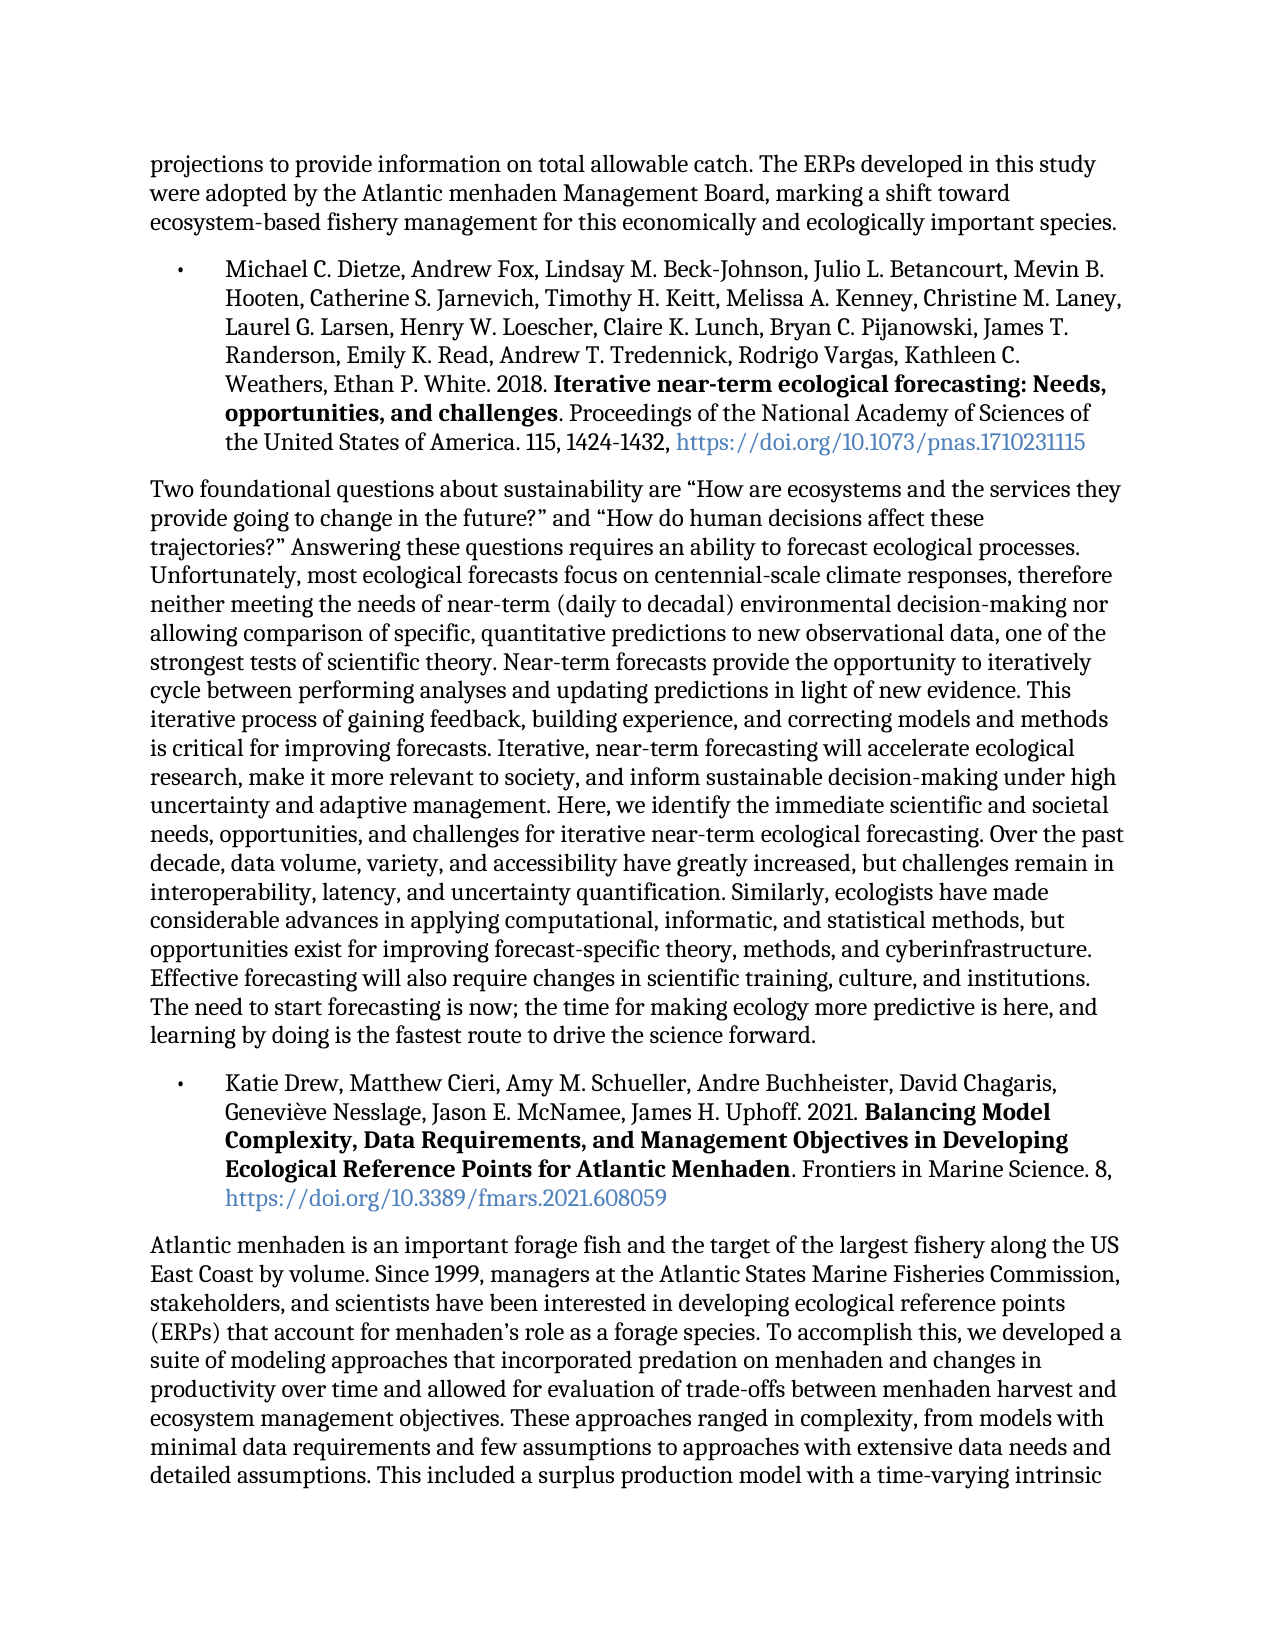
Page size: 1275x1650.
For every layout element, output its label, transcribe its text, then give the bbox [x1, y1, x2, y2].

list Katie Drew, Matthew Cieri, Amy M. Schueller, Andre Buchheister, David Chagaris, Geneviève Nesslage, Jason E. McNamee, James H. Uphoff. 2021. Balancing Model Complexity, Data Requirements, and Management Objectives in Developing Ecological Reference Points for Atlantic Menhaden. Frontiers in Marine Science. 8, https://doi.org/10.3389/fmars.2021.608059 [175, 1069, 1125, 1212]
list Michael C. Dietze, Andrew Fox, Lindsay M. Beck-Johnson, Julio L. Betancourt, Mevin B. Hooten, Catherine S. Jarnevich, Timothy H. Keitt, Melissa A. Kenney, Christine M. Laney, Laurel G. Larsen, Henry W. Loescher, Claire K. Lunch, Bryan C. Pijanowski, James T. Randerson, Emily K. Read, Andrew T. Tredennick, Rodrigo Vargas, Kathleen C. Weathers, Ethan P. White. 2018. Iterative near-term ecological forecasting: Needs, opportunities, and challenges. Proceedings of the National Academy of Sciences of the United States of America. 115, 1424-1432, https://doi.org/10.1073/pnas.1710231115 [175, 255, 1125, 456]
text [150, 1231, 1125, 1490]
text Two foundational questions about sustainability are “How are ecosystems and the services they provide going to change in the future?” and “How do human decisions affect these trajectories?” Answering these questions requires an ability to forecast ecological processes. Unfortunately, most ecological forecasts focus on centennial-scale climate responses, therefore neither meeting the needs of near-term (daily to decadal) environmental decision-making nor allowing comparison of specific, quantitative predictions to new observational data, one of the strongest tests of scientific theory. Near-term forecasts provide the opportunity to iteratively cycle between performing analyses and updating predictions in light of new evidence. This iterative process of gaining feedback, building experience, and correcting models and methods is critical for improving forecasts. Iterative, near-term forecasting will accelerate ecological research, make it more relevant to society, and inform sustainable decision-making under high uncertainty and adaptive management. Here, we identify the immediate scientific and societal needs, opportunities, and challenges for iterative near-term ecological forecasting. Over the past decade, data volume, variety, and accessibility have greatly increased, but challenges remain in interoperability, latency, and uncertainty quantification. Similarly, ecologists have made considerable advances in applying computational, informatic, and statistical methods, but opportunities exist for improving forecast-specific theory, methods, and cyberinfrastructure. Effective forecasting will also require changes in scientific training, culture, and institutions. The need to start forecasting is now; the time for making ecology more predictive is here, and learning by doing is the fastest route to drive the science forward. [150, 475, 1125, 1050]
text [150, 150, 1125, 236]
